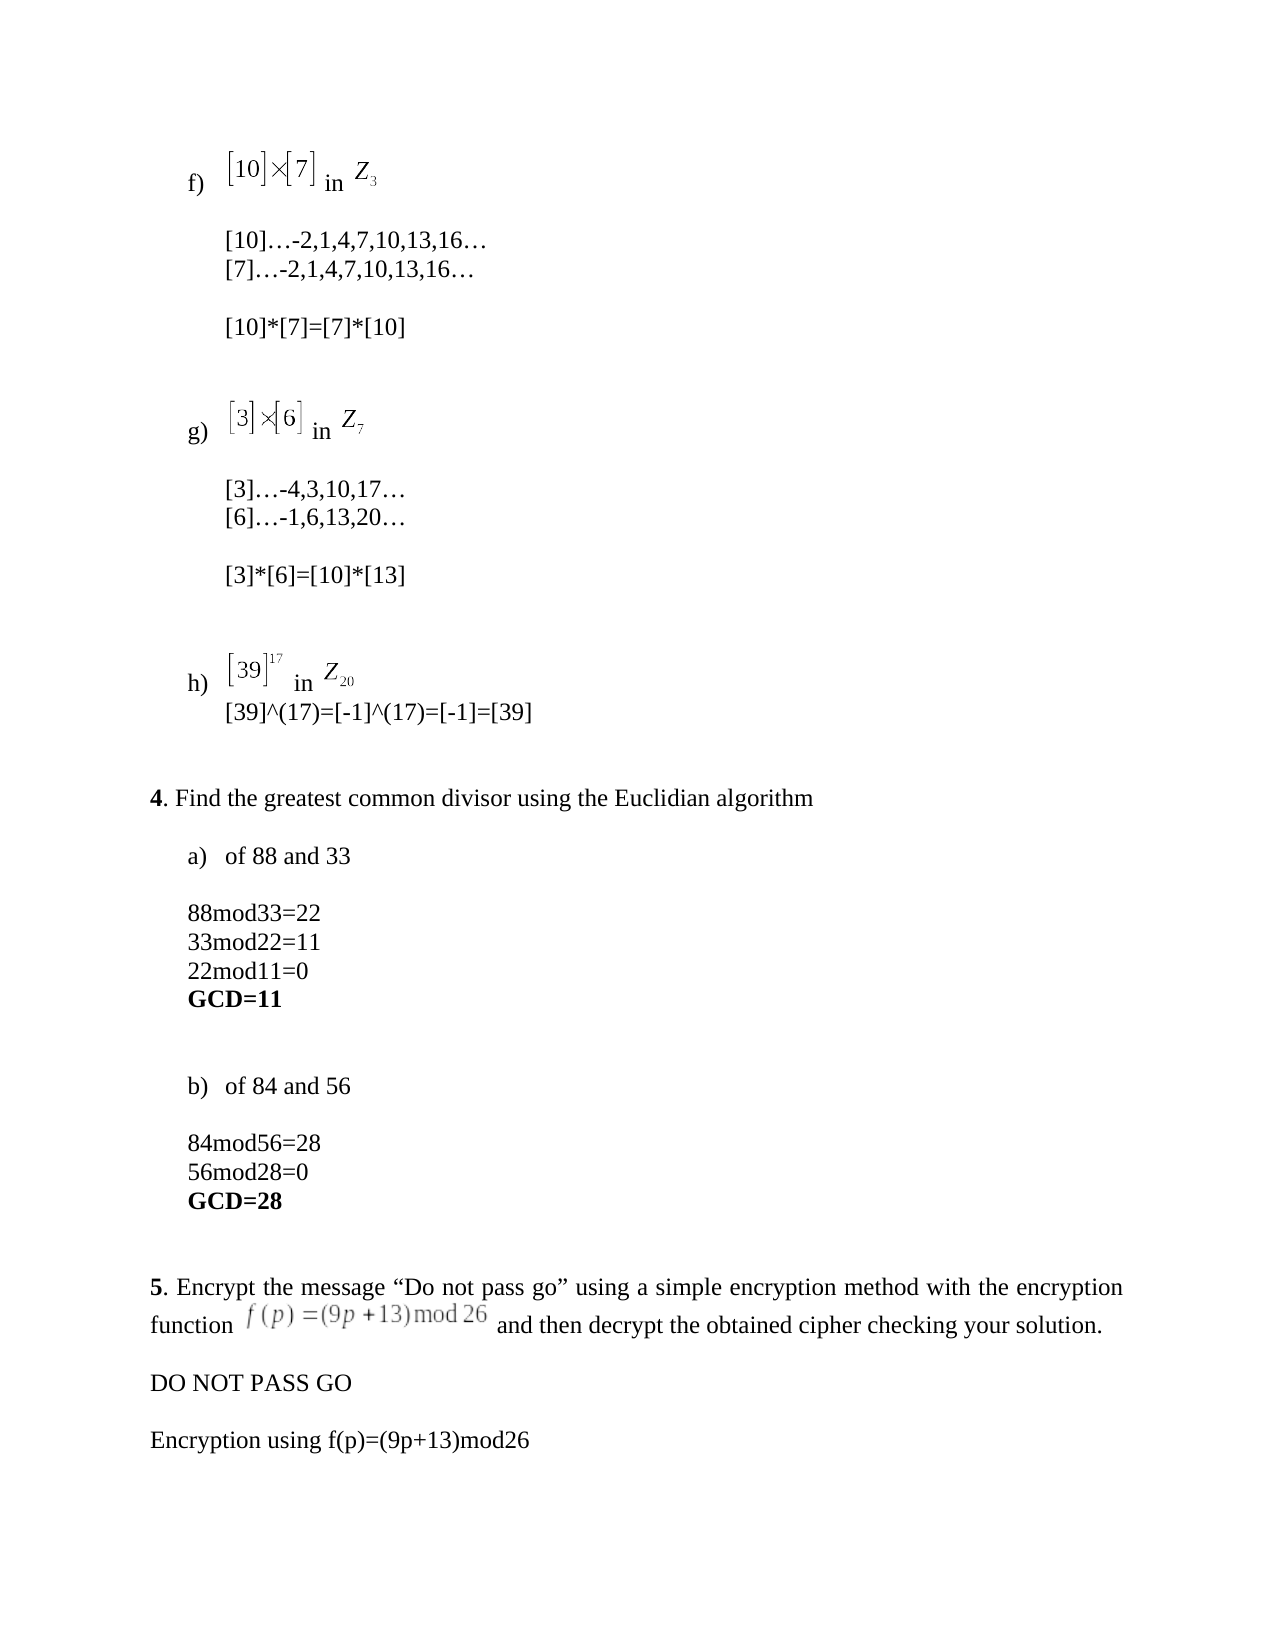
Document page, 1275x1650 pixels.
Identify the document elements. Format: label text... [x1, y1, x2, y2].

text 5. Encrypt the message “Do not pass go” using a simple encryption method with the encryption function and then decrypt the obtained cipher checking your solution. [150, 1272, 1125, 1339]
list in [187, 398, 1125, 445]
text GCD=11 [187, 984, 1125, 1013]
text DO NOT PASS GO [150, 1368, 1125, 1396]
text 88mod33=22 [187, 898, 1125, 927]
list of 88 and 33 [187, 841, 1125, 869]
text 84mod56=28 [150, 1128, 1125, 1157]
list [6]…-1,6,13,20… [225, 502, 1125, 531]
list [10]*[7]=[7]*[10] [225, 312, 1125, 341]
list [3]*[6]=[10]*[13] [225, 560, 1125, 589]
list in [187, 150, 1125, 197]
text 4. Find the greatest common divisor using the Euclidian algorithm [150, 783, 1125, 812]
text 22mod11=0 [187, 956, 1125, 984]
text 33mod22=11 [187, 927, 1125, 956]
list [7]…-2,1,4,7,10,13,16… [225, 254, 1125, 283]
text GCD=28 [150, 1186, 1125, 1214]
list [39]^(17)=[-1]^(17)=[-1]=[39] [225, 697, 1125, 726]
text 56mod28=0 [150, 1157, 1125, 1186]
text Encryption using f(p)=(9p+13)mod26 [150, 1425, 1125, 1454]
list of 84 and 56 [187, 1071, 1125, 1099]
list [10]…-2,1,4,7,10,13,16… [225, 226, 1125, 254]
list in [187, 646, 1125, 697]
list [3]…-4,3,10,17… [225, 474, 1125, 502]
